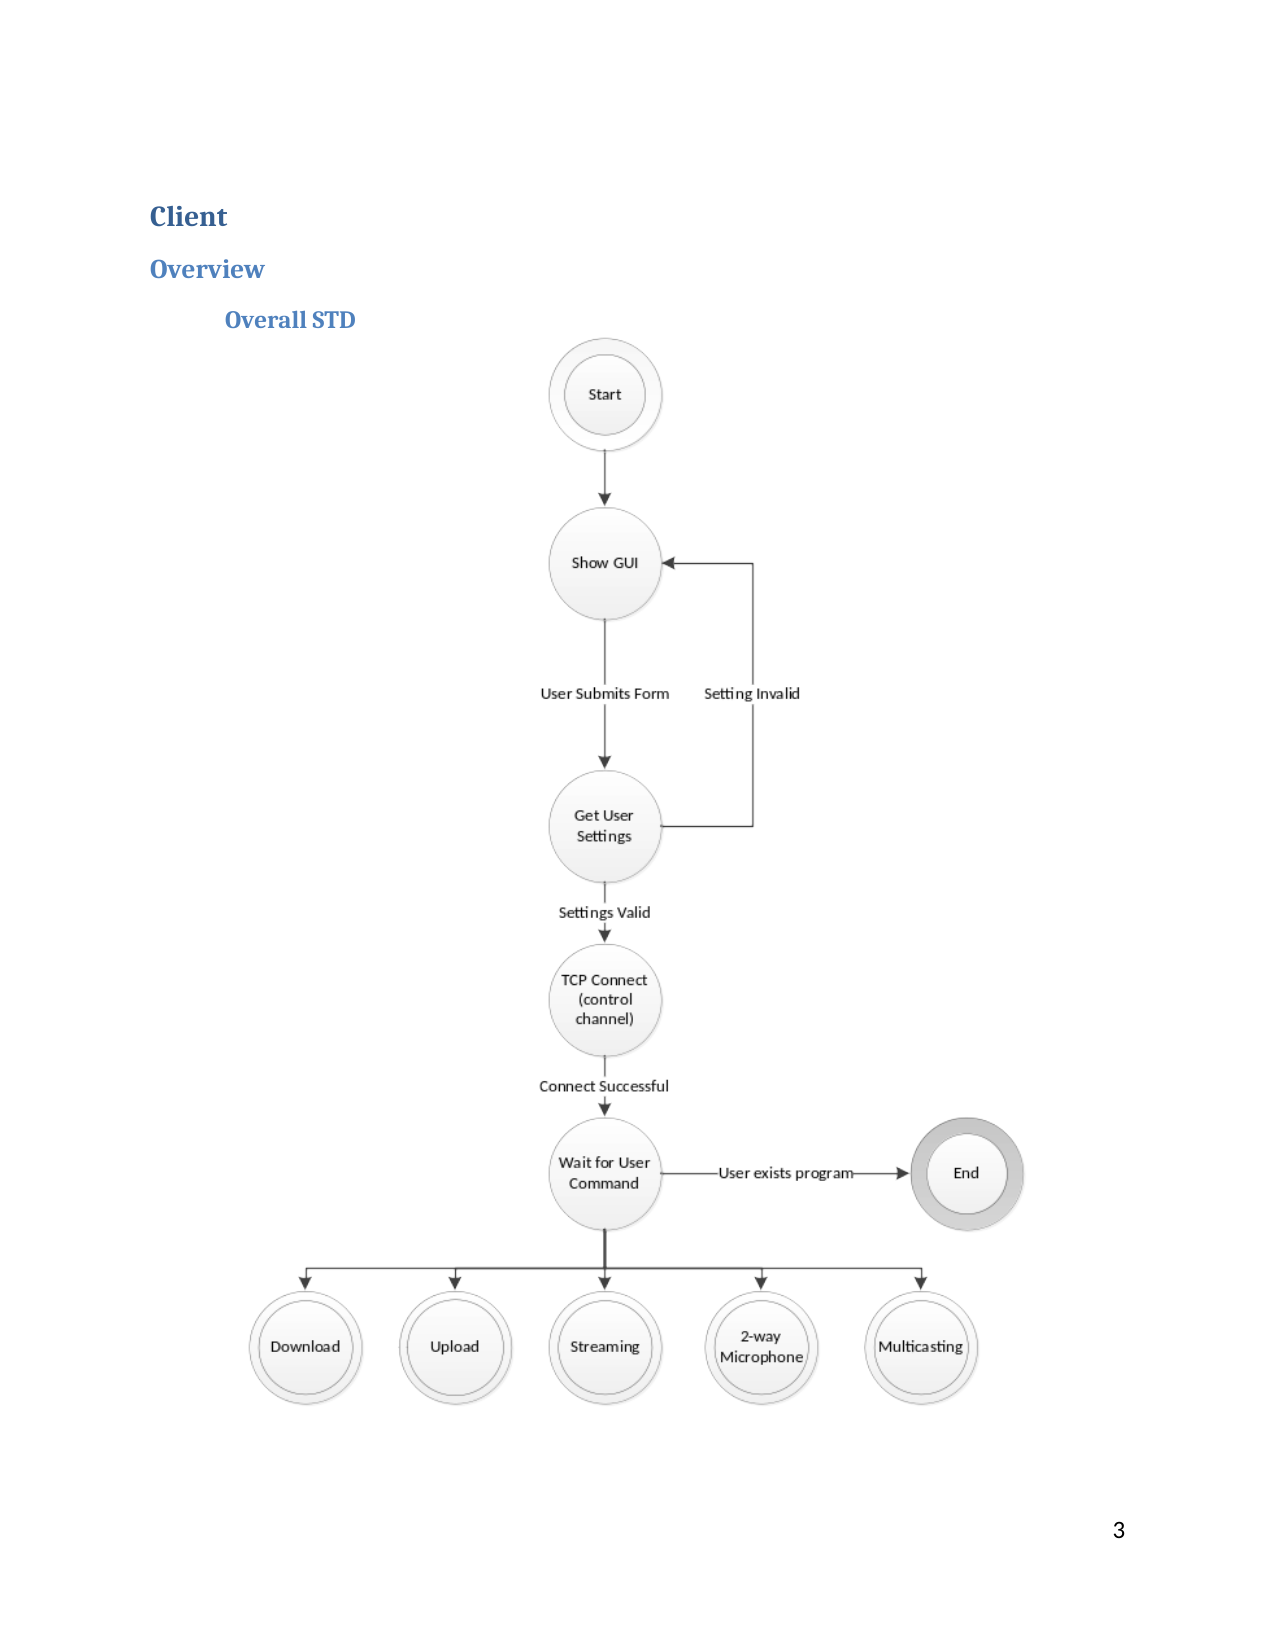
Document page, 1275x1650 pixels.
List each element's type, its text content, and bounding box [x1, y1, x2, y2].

subtitle Client [150, 200, 1125, 233]
subtitle Overview [150, 254, 1125, 286]
subtitle Overall STD [150, 306, 1125, 335]
